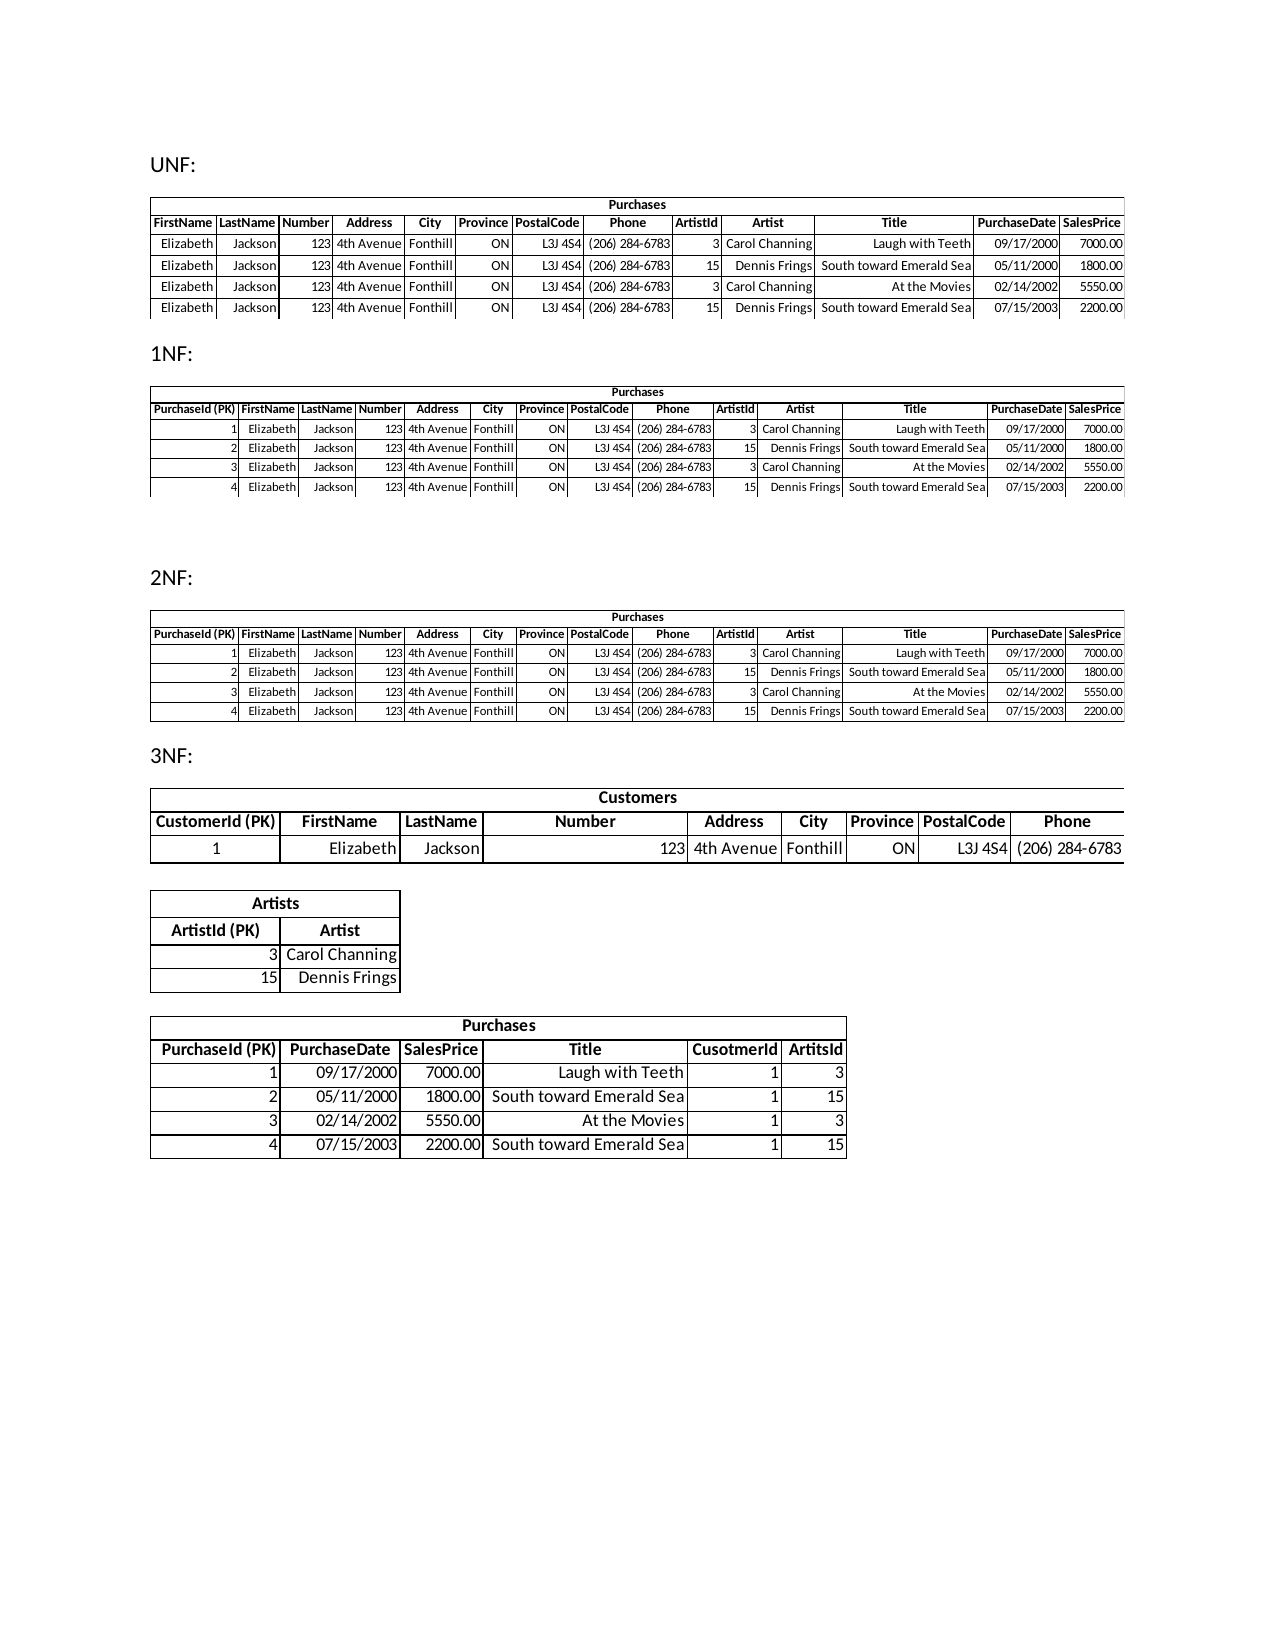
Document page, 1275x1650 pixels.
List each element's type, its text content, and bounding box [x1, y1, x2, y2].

text UNF: [150, 150, 1125, 178]
text 3NF: [150, 741, 1125, 769]
text 1NF: [150, 339, 1125, 367]
text 2NF: [150, 563, 1125, 591]
